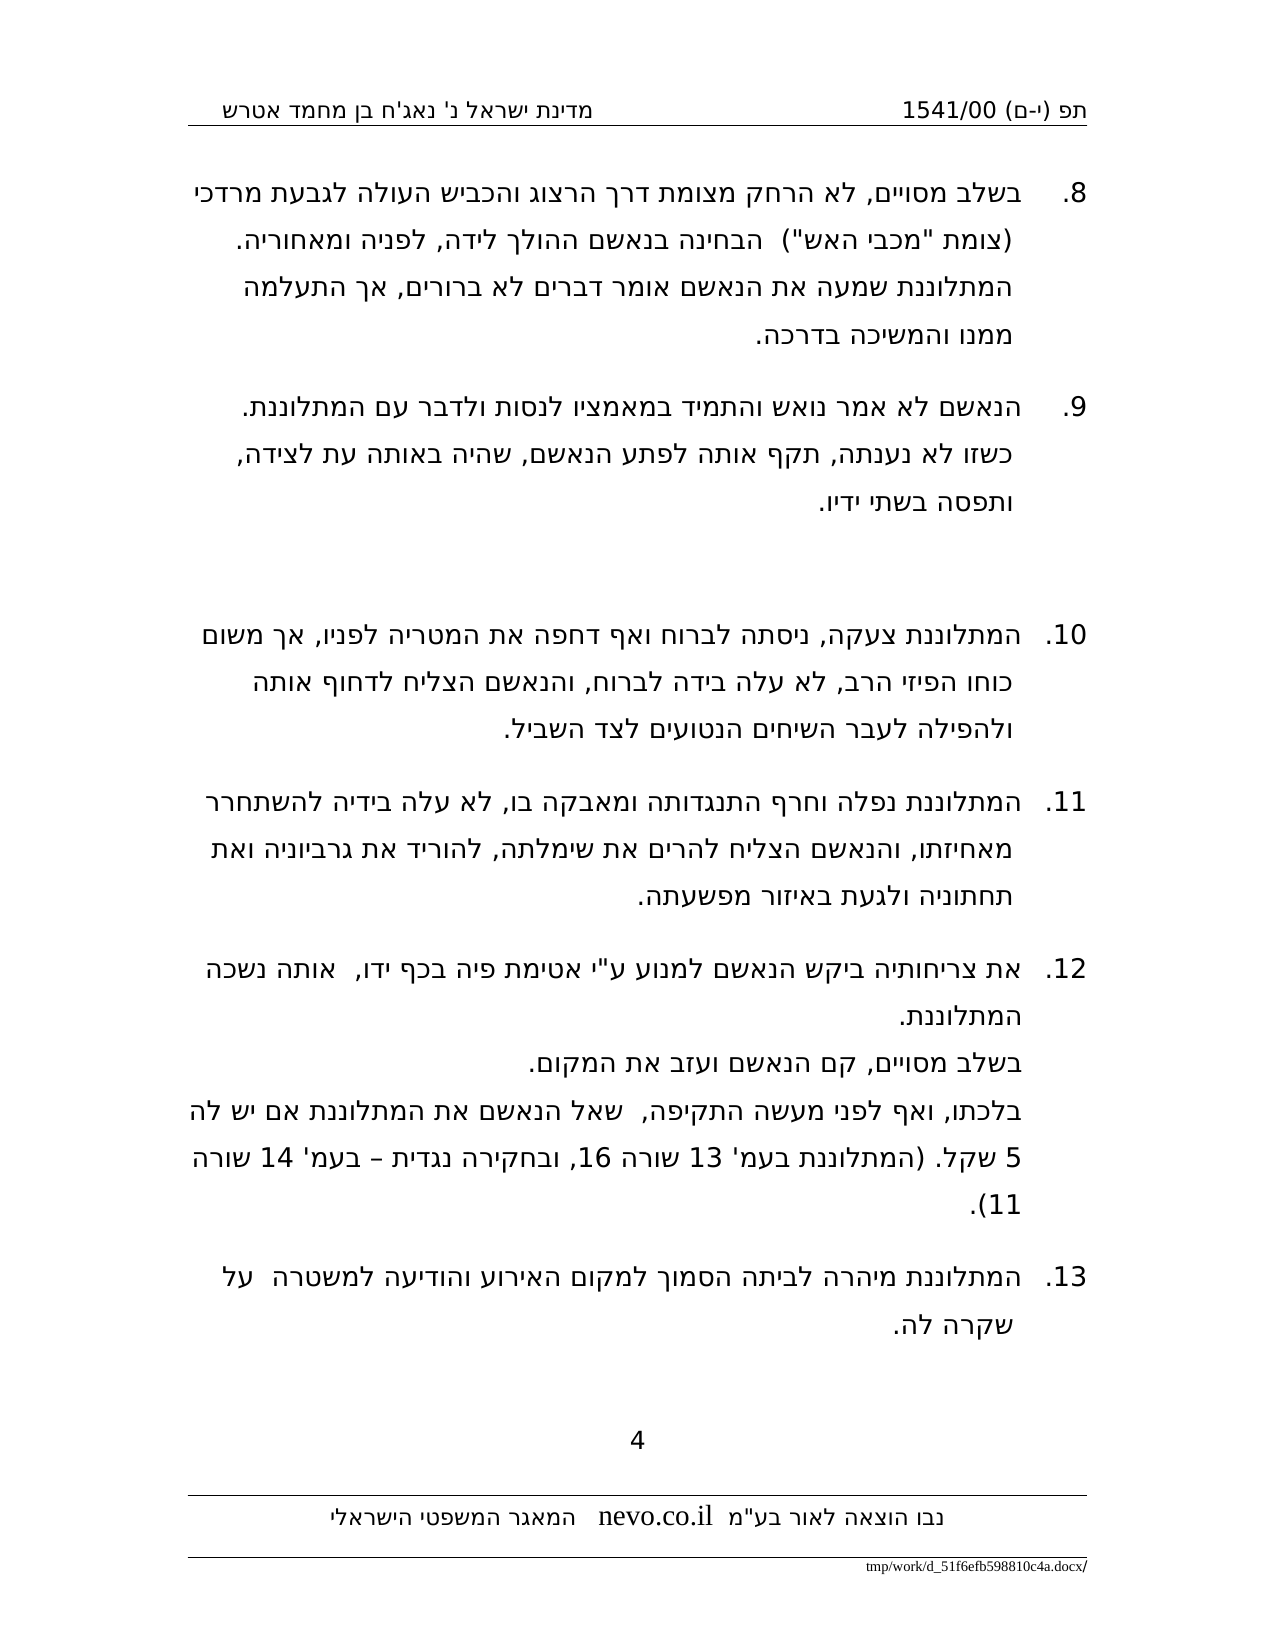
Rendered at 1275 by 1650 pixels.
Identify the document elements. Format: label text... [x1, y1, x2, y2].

text 8. בשלב מסויים, לא הרחק מצומת דרך הרצוג והכביש העולה לגבעת מרדכי (צומת "מכבי האש") הבחינה בנאשם ההולך לידה, לפניה ומאחוריה. המתלוננת שמעה את הנאשם אומר דברים לא ברורים, אך התעלמה ממנו והמשיכה בדרכה. [187, 177, 1087, 351]
text 10. המתלוננת צעקה, ניסתה לברוח ואף דחפה את המטריה לפניו, אך משום כוחו הפיזי הרב, לא עלה בידה לברוח, והנאשם הצליח לדחוף אותה ולהפילה לעבר השיחים הנטועים לצד השביל. [187, 619, 1087, 745]
text 13. המתלוננת מיהרה לביתה הסמוך למקום האירוע והודיעה למשטרה על שקרה לה. [187, 1262, 1087, 1341]
text 12. את צריחותיה ביקש הנאשם למנוע ע"י אטימת פיה בכף ידו, אותה נשכה המתלוננת. בשלב מסויים, קם הנאשם ועזב את המקום. בלכתו, ואף לפני מעשה התקיפה, שאל הנאשם את המתלוננת אם יש לה 5 שקל. (המתלוננת בעמ' 13 שורה 16, ובחקירה נגדית – בעמ' 14 שורה 11). [187, 953, 1087, 1221]
text 9. הנאשם לא אמר נואש והתמיד במאמציו לנסות ולדבר עם המתלוננת. כשזו לא נענתה, תקף אותה לפתע הנאשם, שהיה באותה עת לצידה, ותפסה בשתי ידיו. [187, 391, 1087, 517]
text 11. המתלוננת נפלה וחרף התנגדותה ומאבקה בו, לא עלה בידיה להשתחרר מאחיזתו, והנאשם הצליח להרים את שימלתה, להוריד את גרביוניה ואת תחתוניה ולגעת באיזור מפשעתה. [187, 786, 1087, 912]
